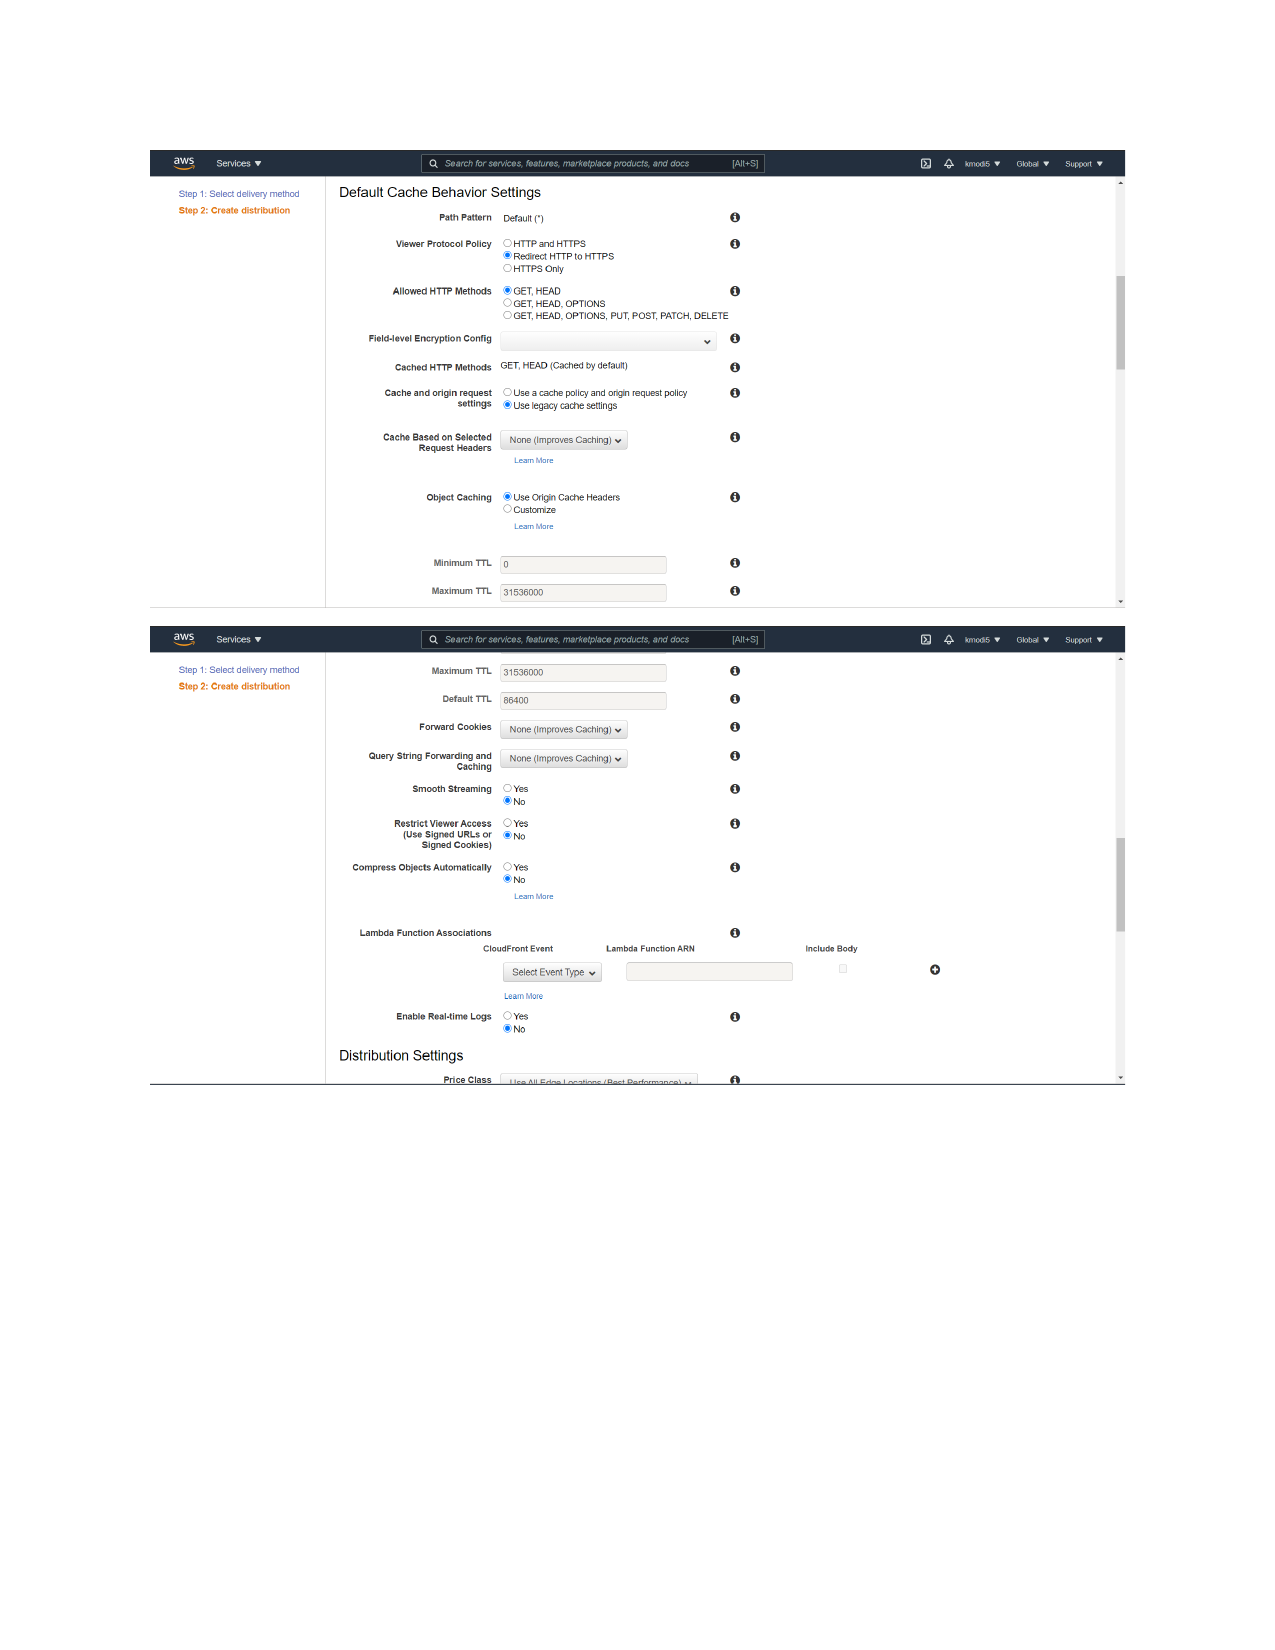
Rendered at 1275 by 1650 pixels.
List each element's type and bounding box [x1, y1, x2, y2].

picture [150, 150, 1125, 608]
picture [150, 626, 1125, 1085]
